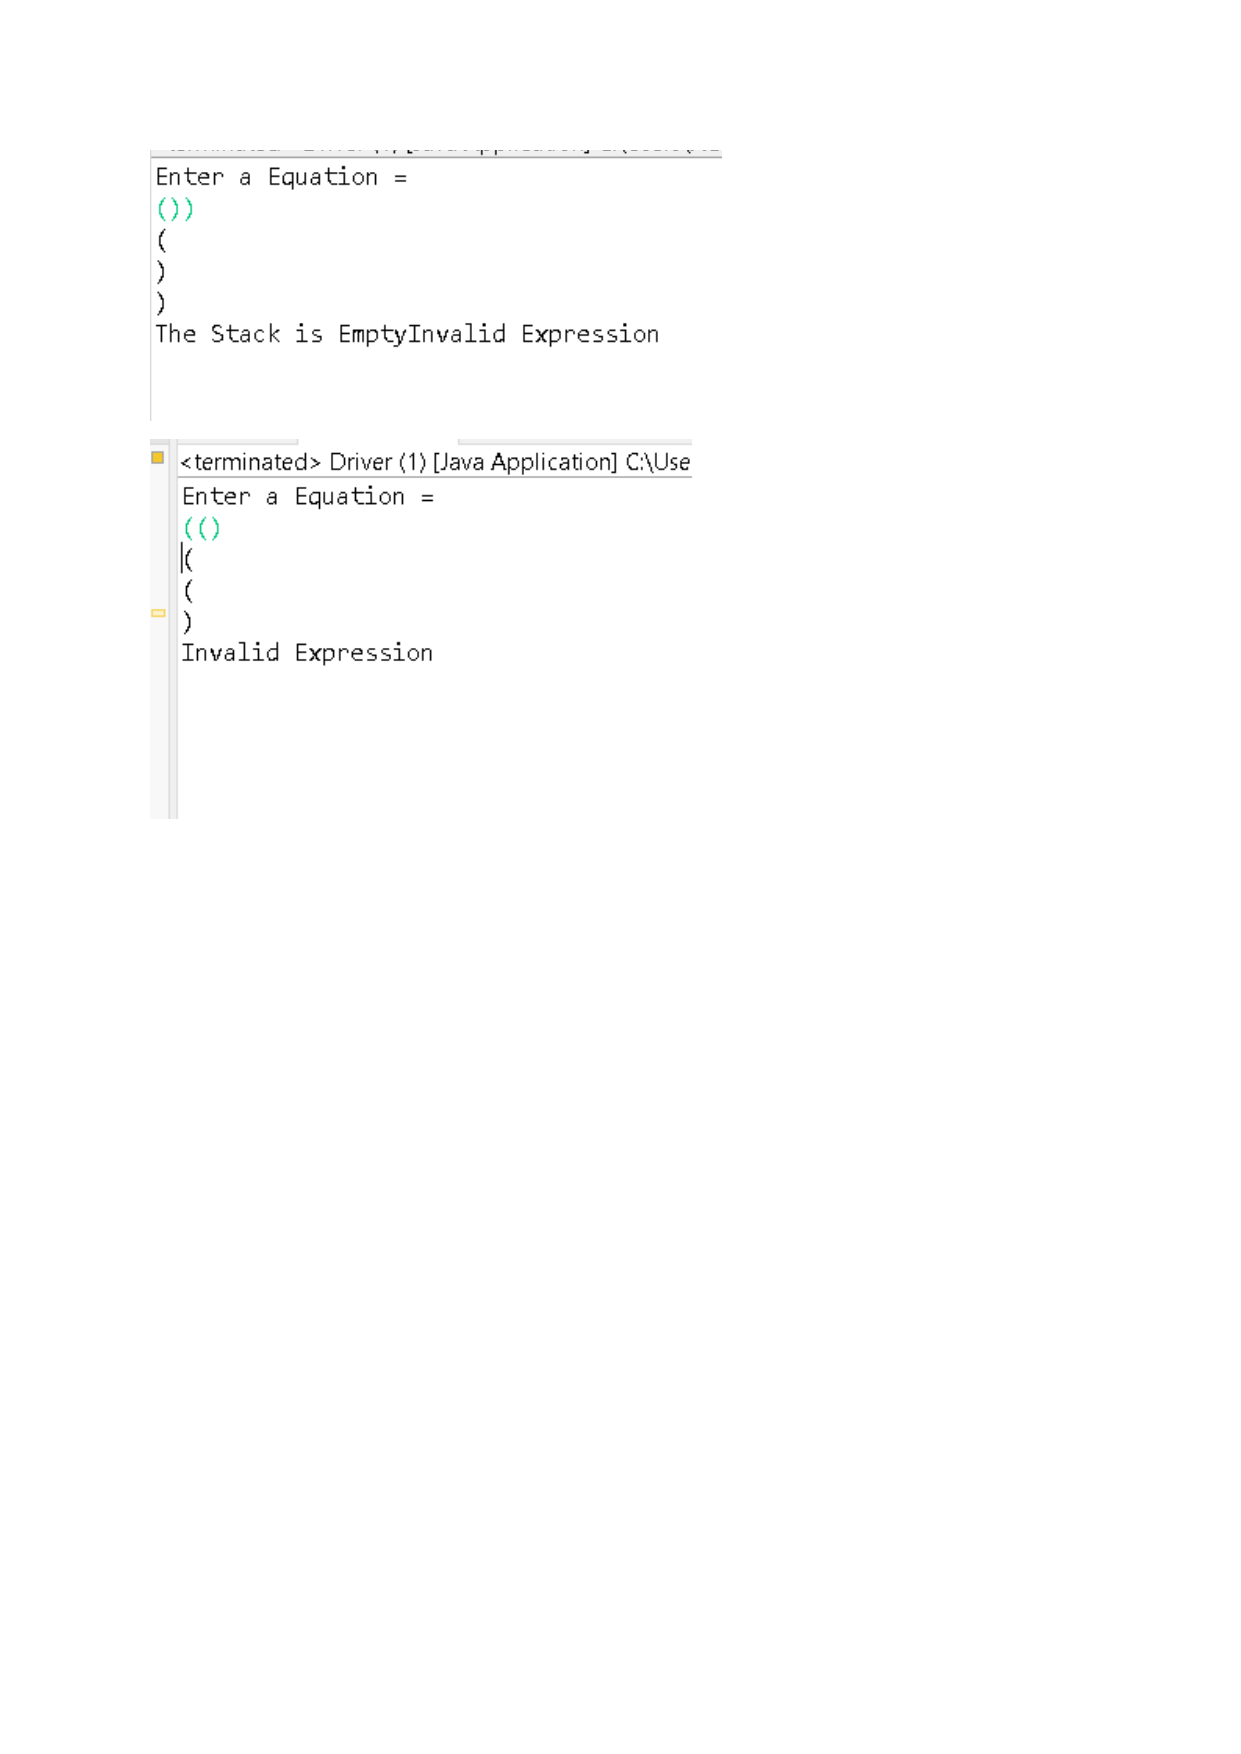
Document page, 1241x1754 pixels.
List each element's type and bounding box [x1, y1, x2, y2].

picture [150, 150, 722, 421]
picture [150, 439, 693, 819]
